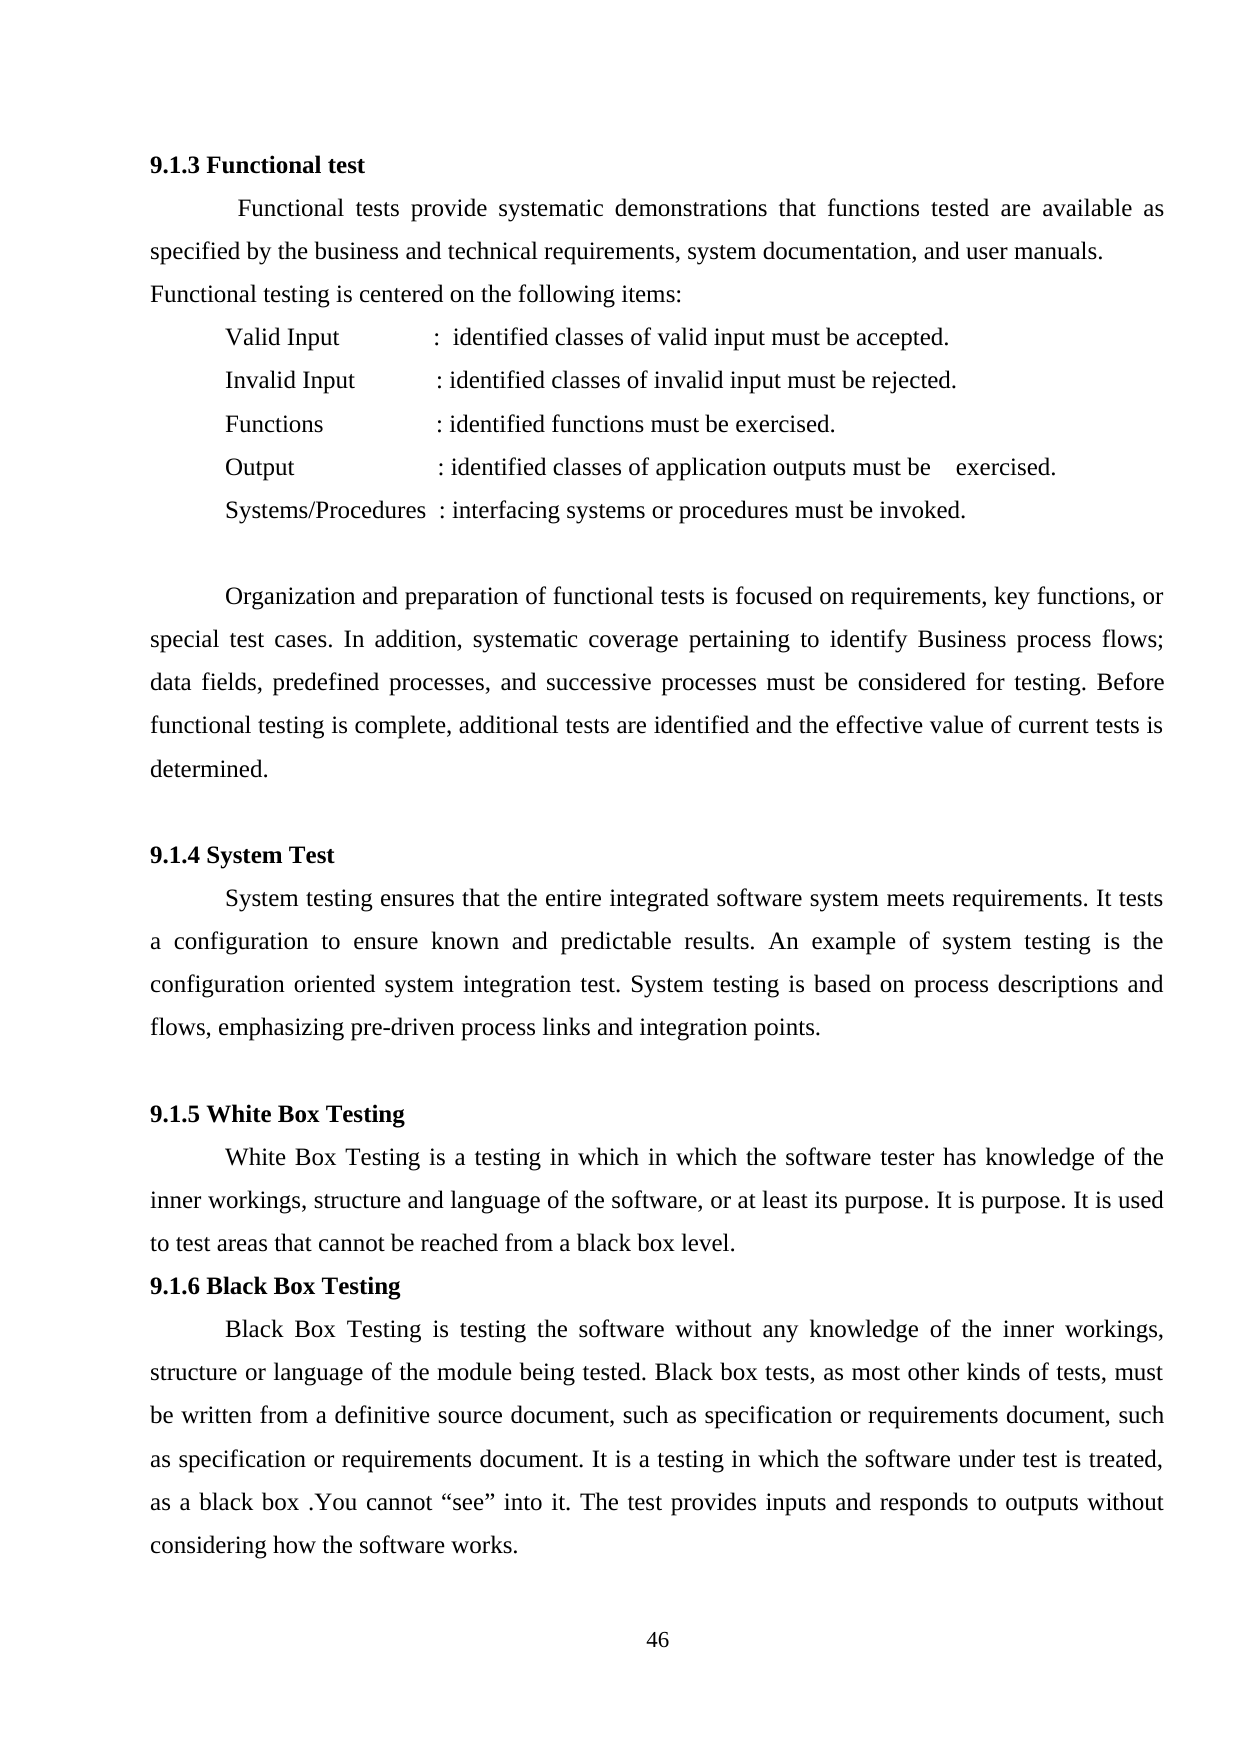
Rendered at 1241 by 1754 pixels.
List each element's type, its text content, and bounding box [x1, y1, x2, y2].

subtitle Invalid Input : identified classes of invalid input must be rejected. [150, 366, 1165, 394]
subtitle 9.1.4 System Test [150, 840, 1165, 869]
subtitle 9.1.5 White Box Testing [150, 1099, 1165, 1127]
subtitle 9.1.6 Black Box Testing [150, 1271, 1165, 1300]
subtitle Functions : identified functions must be exercised. [150, 409, 1165, 437]
subtitle System testing ensures that the entire integrated software system meets requirements. It tests a configuration to ensure known and predictable results. An example of system testing is the configuration oriented system integration test. System testing is based on process descriptions and flows, emphasizing pre-driven process links and integration points. [150, 883, 1165, 1041]
subtitle Black Box Testing is testing the software without any knowledge of the inner workings, structure or language of the module being tested. Black box tests, as most other kinds of tests, must be written from a definitive source document, such as specification or requirements document, such as specification or requirements document. It is a testing in which the software under test is treated, as a black box .You cannot “see” into it. The test provides inputs and responds to outputs without considering how the software works. [150, 1314, 1165, 1559]
subtitle Functional tests provide systematic demonstrations that functions tested are available as specified by the business and technical requirements, system documentation, and user manuals. [150, 193, 1165, 265]
text Organization and preparation of functional tests is focused on requirements, key functions, or special test cases. In addition, systematic coverage pertaining to identify Business process flows; data fields, predefined processes, and successive processes must be considered for testing. Before functional testing is complete, additional tests are identified and the effective value of current tests is determined. [150, 581, 1165, 782]
subtitle Functional testing is centered on the following items: [150, 279, 1165, 308]
subtitle 9.1.3 Functional test [150, 150, 1165, 179]
subtitle Valid Input : identified classes of valid input must be accepted. [150, 322, 1165, 351]
text White Box Testing is a testing in which in which the software tester has knowledge of the inner workings, structure and language of the software, or at least its purpose. It is purpose. It is used to test areas that cannot be reached from a black box level. [150, 1142, 1165, 1257]
subtitle Systems/Procedures : interfacing systems or procedures must be invoked. [150, 495, 1165, 524]
subtitle Output : identified classes of application outputs must be exercised. [150, 452, 1165, 481]
